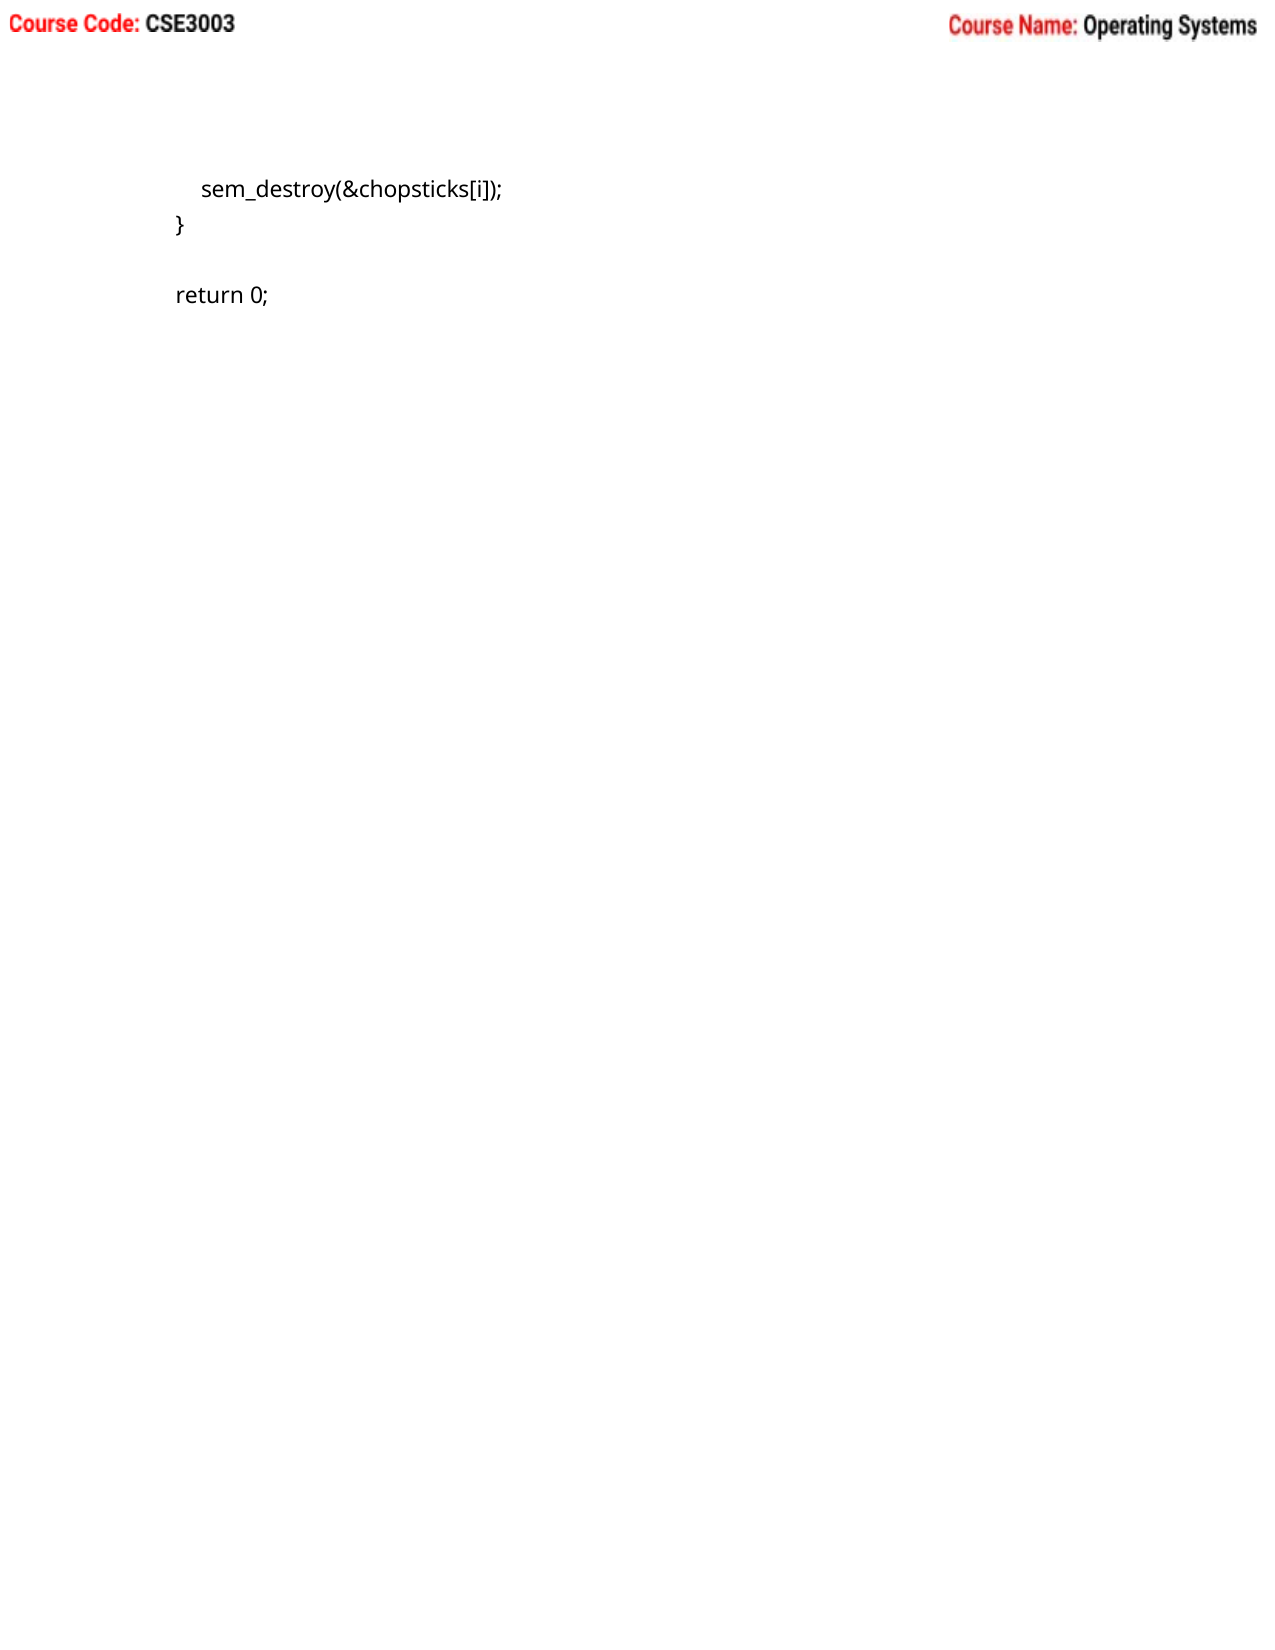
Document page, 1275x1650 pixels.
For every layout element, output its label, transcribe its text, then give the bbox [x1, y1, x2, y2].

text return 0; [175, 278, 1125, 310]
text } [175, 208, 1125, 239]
picture [949, 13, 1257, 42]
text sem_destroy(&chopsticks[i]); [201, 173, 1125, 204]
picture [9, 13, 235, 32]
